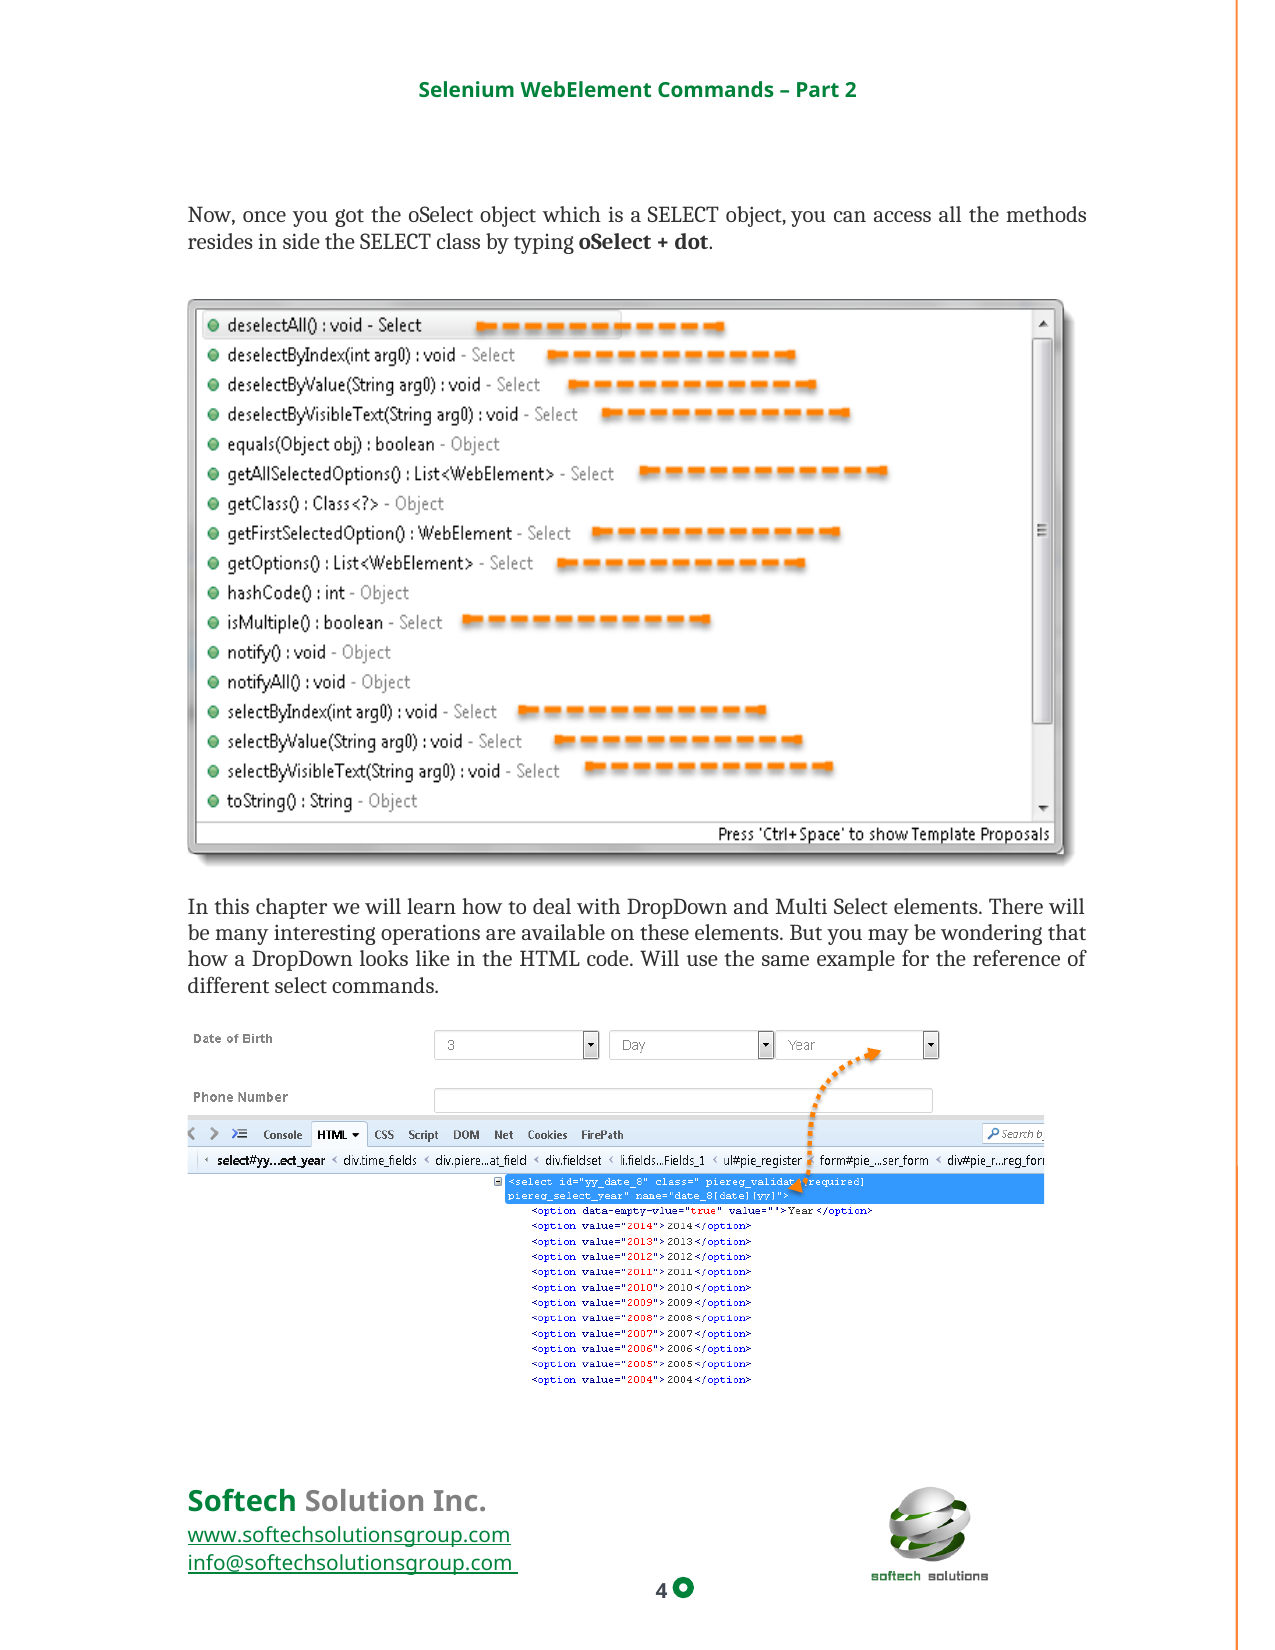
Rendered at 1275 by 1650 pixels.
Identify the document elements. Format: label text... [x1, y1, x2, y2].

picture [187, 299, 1085, 878]
text Now, once you got the oSelect object which is a SELECT object, you can access all the methods resides in side the SELECT class by typing oSelect + dot. [187, 202, 1087, 255]
picture [840, 1477, 1014, 1604]
picture [187, 1014, 1045, 1386]
text In this chapter we will learn how to deal with DropDown and Multi Select elements. There will be many interesting operations are available on these elements. But you may be wondering that how a DropDown looks like in the HTML code. Will use the same example for the reference of different select commands. [187, 893, 1087, 999]
